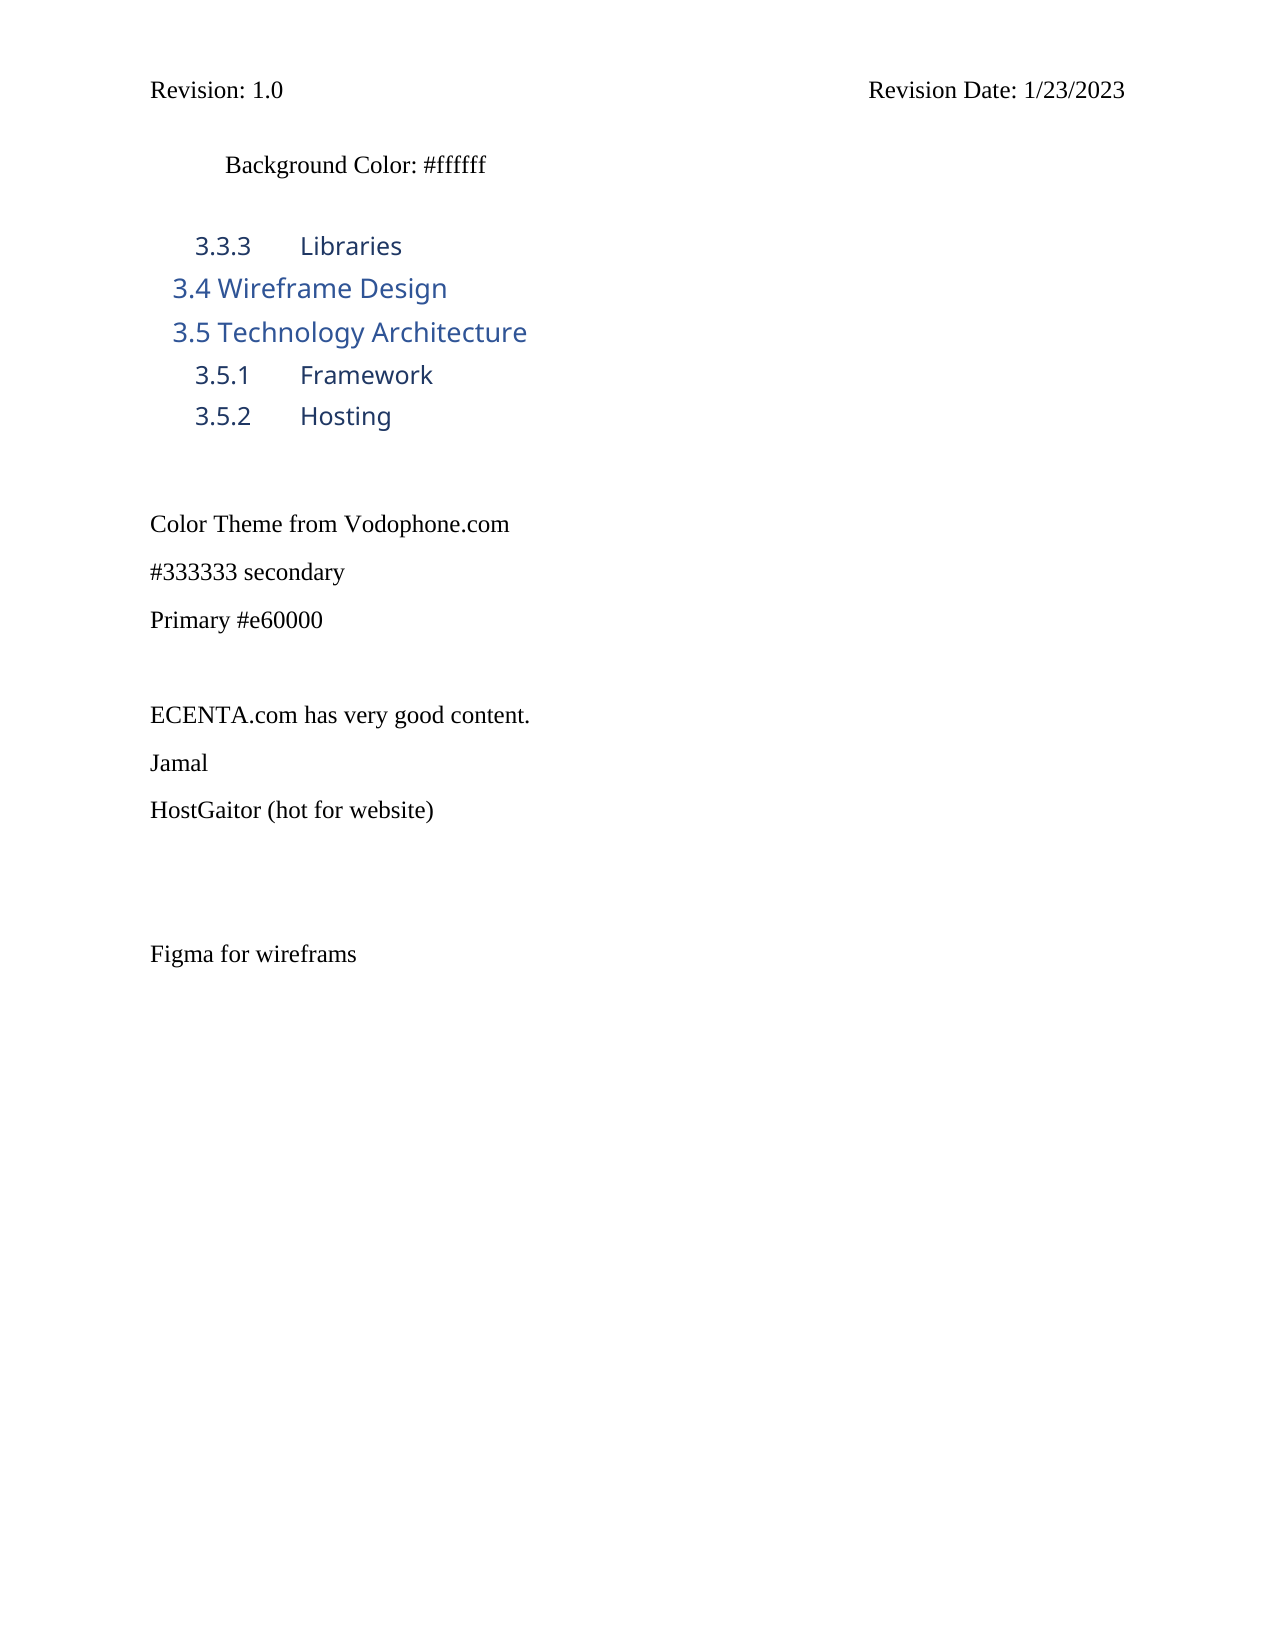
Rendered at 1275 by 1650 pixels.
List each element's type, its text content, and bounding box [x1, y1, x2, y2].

subtitle Framework [195, 358, 1125, 392]
subtitle Wireframe Design [172, 270, 1125, 307]
text Figma for wireframs [150, 939, 1125, 967]
text Color Theme from Vodophone.com [150, 509, 1125, 538]
text HostGaitor (hot for website) [150, 796, 1125, 824]
text #333333 secondary [150, 557, 1125, 586]
subtitle Libraries [195, 229, 1125, 263]
subtitle Technology Architecture [172, 314, 1125, 351]
text Jamal [150, 748, 1125, 777]
text Primary Color: #e60000 Secondary Color: #333333 Background Color: #ffffff [225, 150, 1125, 210]
text ECENTA.com has very good content. [150, 700, 1125, 729]
text Primary #e60000 [150, 605, 1125, 633]
subtitle Hosting [195, 398, 1125, 433]
